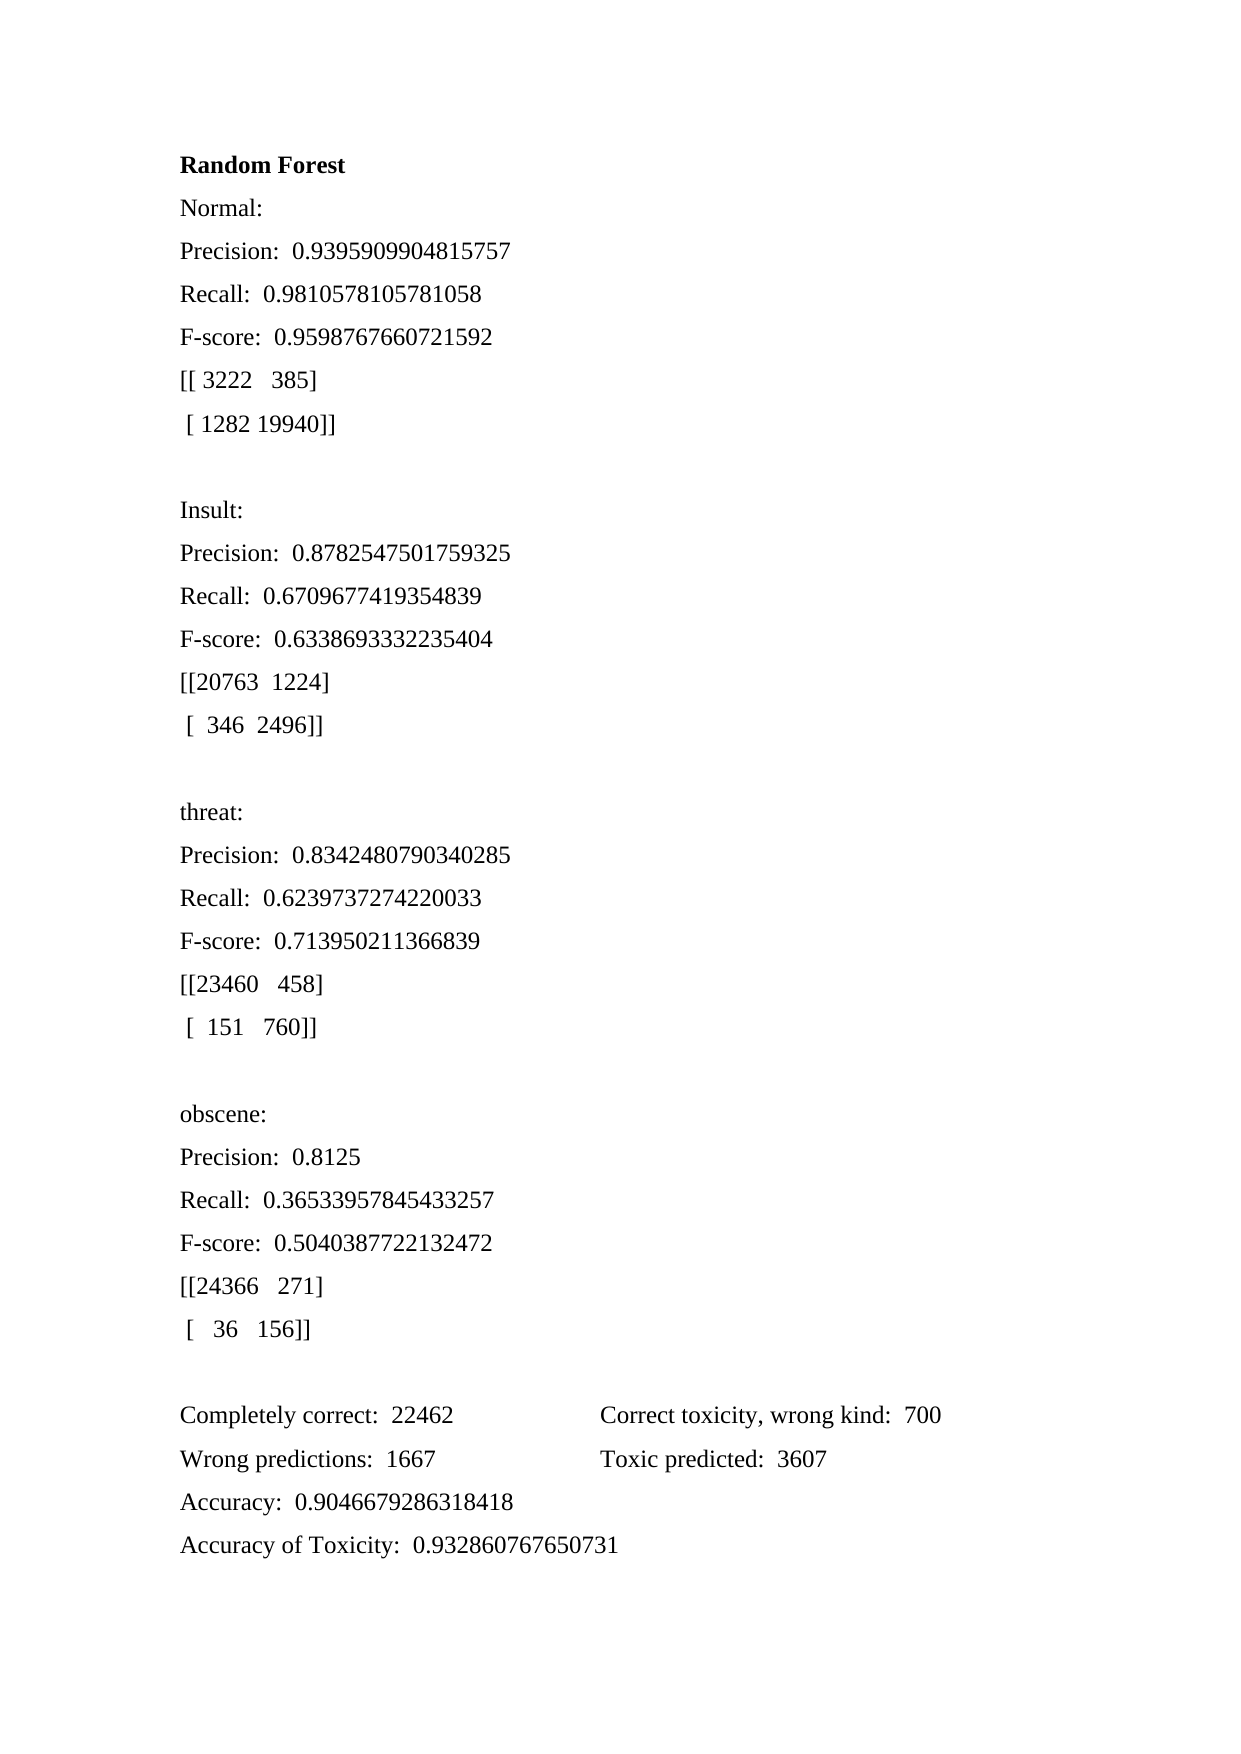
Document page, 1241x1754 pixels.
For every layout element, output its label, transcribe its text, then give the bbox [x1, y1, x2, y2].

text Recall: 0.36533957845433257 [150, 1185, 1061, 1214]
text Recall: 0.9810578105781058 [150, 279, 1061, 308]
text [ 151 760]] [150, 1012, 1061, 1041]
text F-score: 0.5040387722132472 [150, 1228, 1061, 1257]
text Random Forest [150, 150, 1061, 179]
text [[ 3222 385] [150, 366, 1061, 394]
text Precision: 0.9395909904815757 [150, 236, 1061, 265]
text Completely correct: 22462 Correct toxicity, wrong kind: 700 [150, 1401, 1061, 1429]
text [[24366 271] [150, 1271, 1061, 1300]
text [[23460 458] [150, 969, 1061, 998]
text F-score: 0.9598767660721592 [150, 322, 1061, 351]
text Wrong predictions: 1667 Toxic predicted: 3607 [150, 1444, 1061, 1472]
text Accuracy: 0.9046679286318418 [150, 1487, 1061, 1516]
text Precision: 0.8782547501759325 [150, 538, 1061, 567]
text [ 36 156]] [150, 1314, 1061, 1343]
text Recall: 0.6709677419354839 [150, 581, 1061, 610]
text obscene: [150, 1099, 1061, 1127]
text [[20763 1224] [150, 667, 1061, 696]
text [ 1282 19940]] [150, 409, 1061, 437]
text Insult: [150, 495, 1061, 524]
text F-score: 0.6338693332235404 [150, 624, 1061, 653]
text [ 346 2496]] [150, 711, 1061, 739]
text F-score: 0.713950211366839 [150, 926, 1061, 955]
text Precision: 0.8125 [150, 1142, 1061, 1171]
text Precision: 0.8342480790340285 [150, 840, 1061, 869]
text Accuracy of Toxicity: 0.932860767650731 [150, 1530, 1061, 1559]
text Normal: [150, 193, 1061, 222]
text Recall: 0.6239737274220033 [150, 883, 1061, 912]
text threat: [150, 797, 1061, 826]
